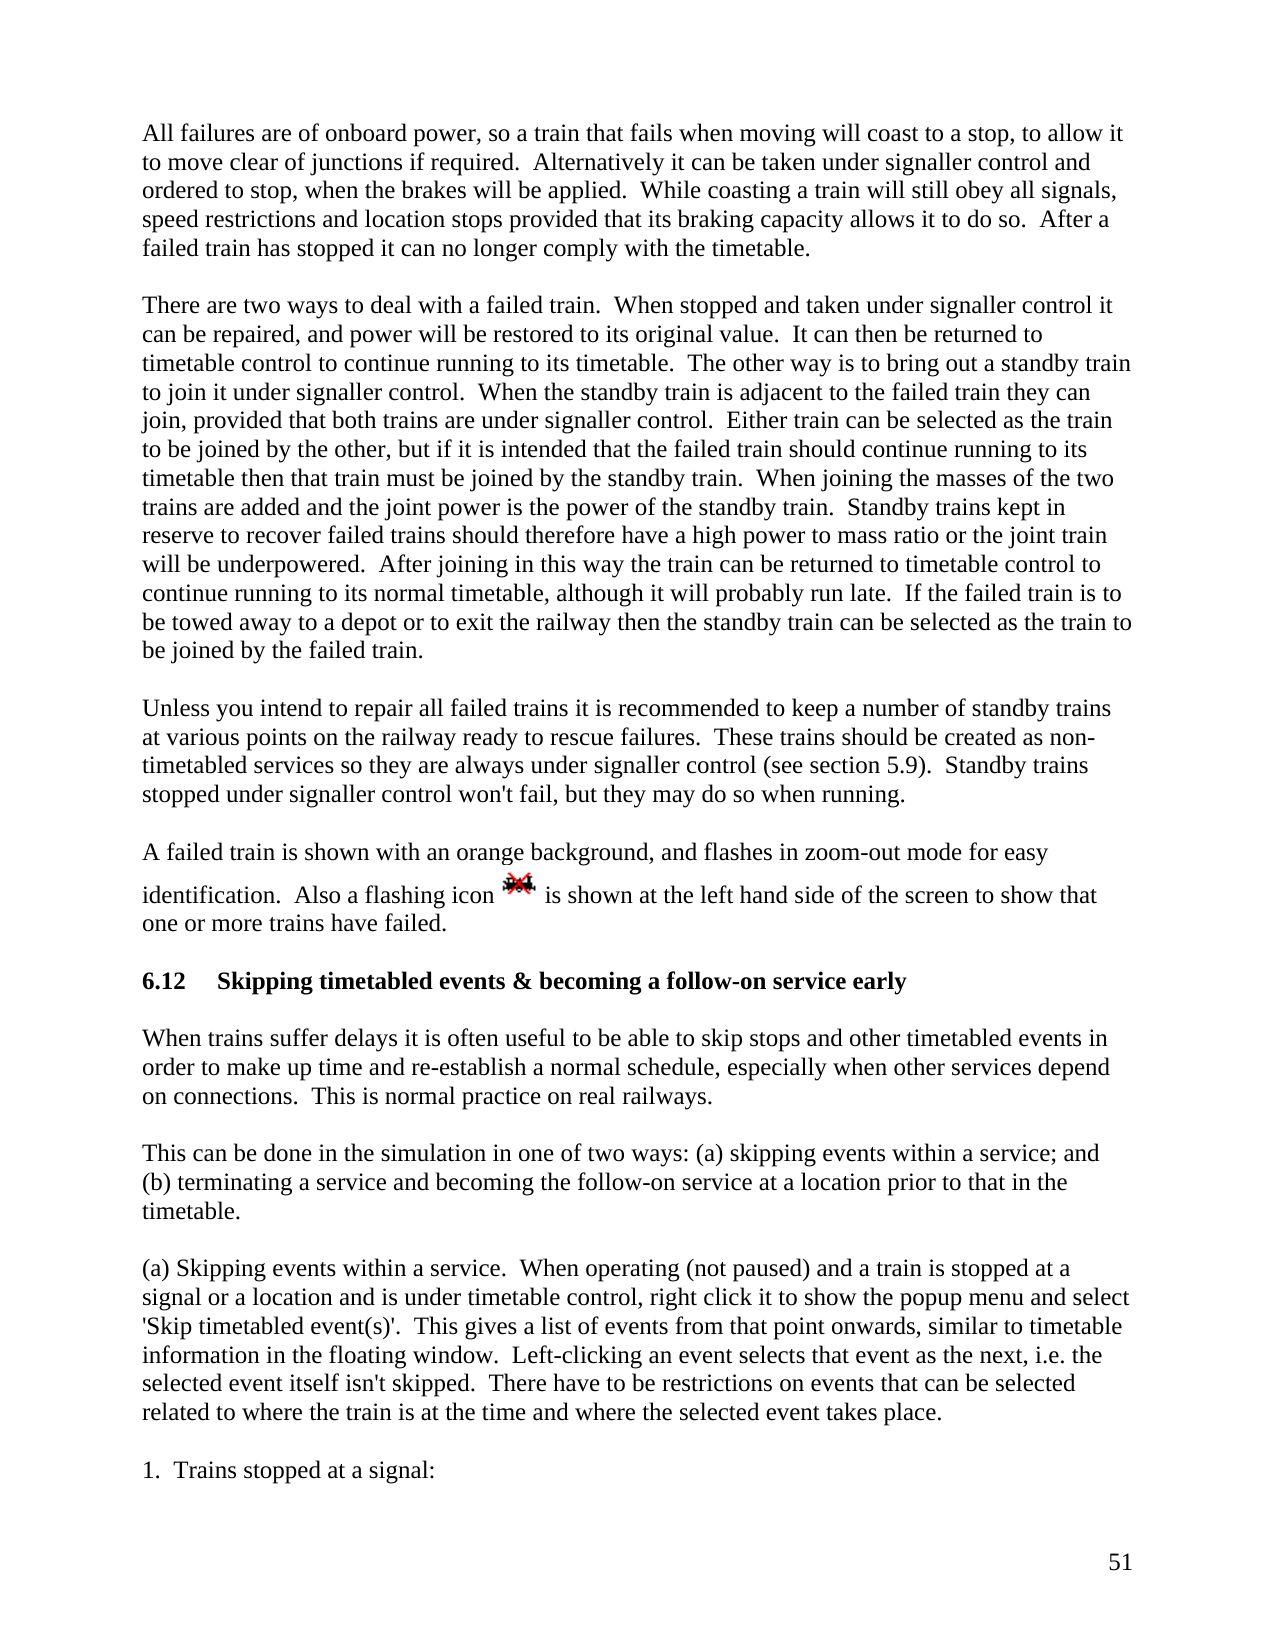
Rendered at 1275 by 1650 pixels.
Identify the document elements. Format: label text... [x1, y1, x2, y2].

picture [500, 865, 539, 904]
text There are two ways to deal with a failed train. When stopped and taken under signaller control it can be repaired, and power will be restored to its original value. It can then be returned to timetable control to continue running to its timetable. The other way is to bring out a standby train to join it under signaller control. When the standby train is adjacent to the failed train they can join, provided that both trains are under signaller control. Either train can be selected as the train to be joined by the other, but if it is intended that the failed train should continue running to its timetable then that train must be joined by the standby train. When joining the masses of the two trains are added and the joint power is the power of the standby train. Standby trains kept in reserve to recover failed trains should therefore have a high power to mass ratio or the joint train will be underpowered. After joining in this way the train can be returned to timetable control to continue running to its normal timetable, although it will probably run late. If the failed train is to be towed away to a depot or to exit the railway then the standby train can be selected as the train to be joined by the failed train. [142, 291, 1133, 664]
text (a) Skipping events within a service. When operating (not paused) and a train is stopped at a signal or a location and is under timetable control, right click it to show the popup menu and select 'Skip timetabled event(s)'. This gives a list of events from that point onwards, similar to timetable information in the floating window. Left-clicking an event selects that event as the next, i.e. the selected event itself isn't skipped. There have to be restrictions on events that can be selected related to where the train is at the time and where the selected event takes place. [142, 1253, 1133, 1426]
text 6.12 Skipping timetabled events & becoming a follow-on service early [142, 966, 1133, 995]
text 1. Trains stopped at a signal: [142, 1455, 1133, 1483]
text When trains suffer delays it is often useful to be able to skip stops and other timetabled events in order to make up time and re-establish a normal schedule, especially when other services depend on connections. This is normal practice on real railways. [142, 1023, 1133, 1110]
text Unless you intend to repair all failed trains it is recommended to keep a number of standby trains at various points on the railway ready to rescue failures. These trains should be created as non-timetabled services so they are always under signaller control (see section 5.9). Standby trains stopped under signaller control won't fail, but they may do so when running. [142, 693, 1133, 808]
text (b) terminating a service and becoming the follow-on service at a location prior to that in the timetable. [142, 1167, 1133, 1225]
text A failed train is shown with an orange background, and flashes in zoom-out mode for easy identification. Also a flashing icon is shown at the left hand side of the screen to show that one or more trains have failed. [142, 837, 1133, 937]
text This can be done in the simulation in one of two ways: (a) skipping events within a service; and [142, 1138, 1133, 1167]
text All failures are of onboard power, so a train that fails when moving will coast to a stop, to allow it to move clear of junctions if required. Alternatively it can be taken under signaller control and ordered to stop, when the brakes will be applied. While coasting a train will still obey all signals, speed restrictions and location stops provided that its braking capacity allows it to do so. After a failed train has stopped it can no longer comply with the timetable. [142, 118, 1133, 262]
